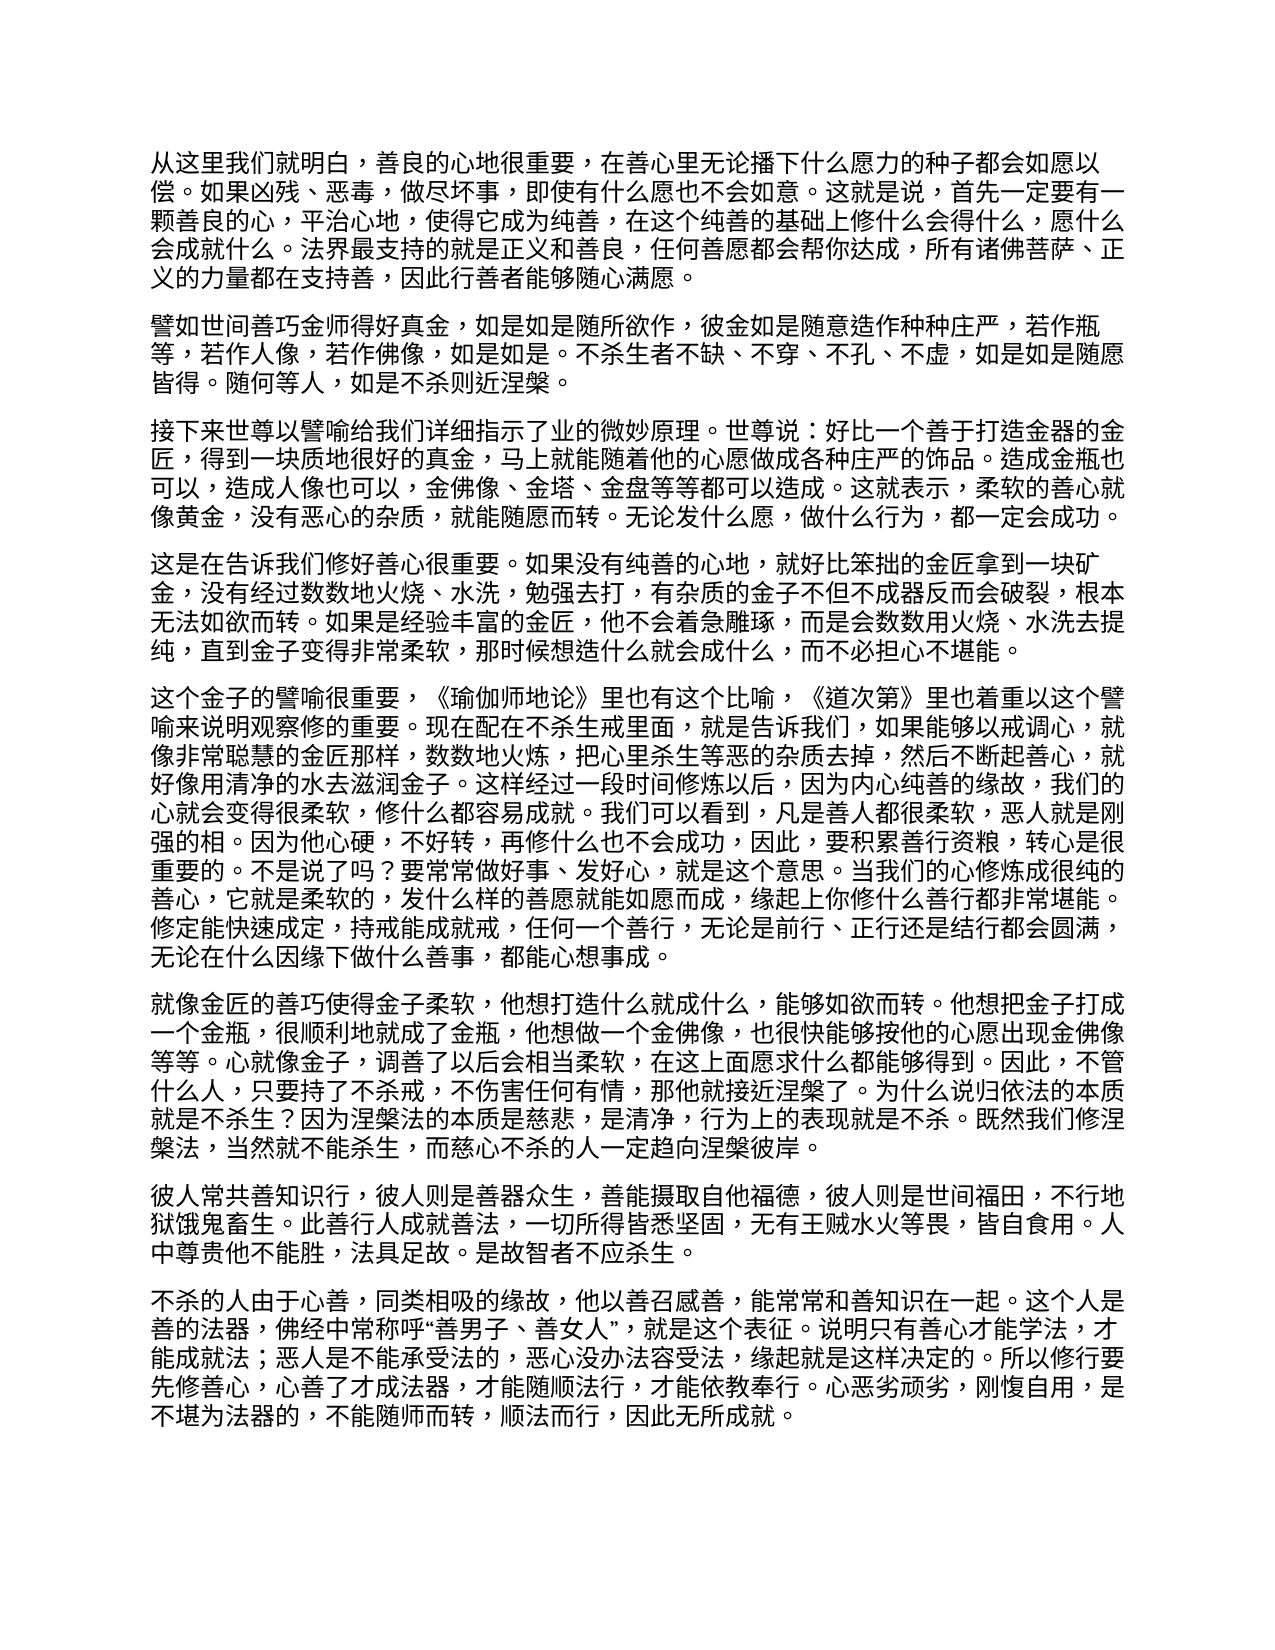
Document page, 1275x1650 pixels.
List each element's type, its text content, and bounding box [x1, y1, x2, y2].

text 彼人常共善知识行，彼人则是善器众生，善能摄取自他福德，彼人则是世间福田，不行地狱饿鬼畜生。此善行人成就善法，一切所得皆悉坚固，无有王贼水火等畏，皆自食用。人中尊贵他不能胜，法具足故。是故智者不应杀生。 [150, 1182, 1125, 1269]
text 譬如世间善巧金师得好真金，如是如是随所欲作，彼金如是随意造作种种庄严，若作瓶等，若作人像，若作佛像，如是如是。不杀生者不缺、不穿、不孔、不虚，如是如是随愿皆得。随何等人，如是不杀则近涅槃。 [150, 312, 1125, 399]
text 这个金子的譬喻很重要，《瑜伽师地论》里也有这个比喻，《道次第》里也着重以这个譬喻来说明观察修的重要。现在配在不杀生戒里面，就是告诉我们，如果能够以戒调心，就像非常聪慧的金匠那样，数数地火炼，把心里杀生等恶的杂质去掉，然后不断起善心，就好像用清净的水去滋润金子。这样经过一段时间修炼以后，因为内心纯善的缘故，我们的心就会变得很柔软，修什么都容易成就。我们可以看到，凡是善人都很柔软，恶人就是刚强的相。因为他心硬，不好转，再修什么也不会成功，因此，要积累善行资粮，转心是很重要的。不是说了吗？要常常做好事、发好心，就是这个意思。当我们的心修炼成很纯的善心，它就是柔软的，发什么样的善愿就能如愿而成，缘起上你修什么善行都非常堪能。修定能快速成定，持戒能成就戒，任何一个善行，无论是前行、正行还是结行都会圆满，无论在什么因缘下做什么善事，都能心想事成。 [150, 685, 1125, 972]
text 不杀的人由于心善，同类相吸的缘故，他以善召感善，能常常和善知识在一起。这个人是善的法器，佛经中常称呼“善男子、善女人”，就是这个表征。说明只有善心才能学法，才能成就法；恶人是不能承受法的，恶心没办法容受法，缘起就是这样决定的。所以修行要先修善心，心善了才成法器，才能随顺法行，才能依教奉行。心恶劣顽劣，刚愎自用，是不堪为法器的，不能随师而转，顺法而行，因此无所成就。 [150, 1287, 1125, 1431]
text 就像金匠的善巧使得金子柔软，他想打造什么就成什么，能够如欲而转。他想把金子打成一个金瓶，很顺利地就成了金瓶，他想做一个金佛像，也很快能够按他的心愿出现金佛像等等。心就像金子，调善了以后会相当柔软，在这上面愿求什么都能够得到。因此，不管什么人，只要持了不杀戒，不伤害任何有情，那他就接近涅槃了。为什么说归依法的本质就是不杀生？因为涅槃法的本质是慈悲，是清净，行为上的表现就是不杀。既然我们修涅槃法，当然就不能杀生，而慈心不杀的人一定趋向涅槃彼岸。 [150, 991, 1125, 1164]
text 接下来世尊以譬喻给我们详细指示了业的微妙原理。世尊说：好比一个善于打造金器的金匠，得到一块质地很好的真金，马上就能随着他的心愿做成各种庄严的饰品。造成金瓶也可以，造成人像也可以，金佛像、金塔、金盘等等都可以造成。这就表示，柔软的善心就像黄金，没有恶心的杂质，就能随愿而转。无论发什么愿，做什么行为，都一定会成功。 [150, 417, 1125, 532]
text 从这里我们就明白，善良的心地很重要，在善心里无论播下什么愿力的种子都会如愿以偿。如果凶残、恶毒，做尽坏事，即使有什么愿也不会如意。这就是说，首先一定要有一颗善良的心，平治心地，使得它成为纯善，在这个纯善的基础上修什么会得什么，愿什么会成就什么。法界最支持的就是正义和善良，任何善愿都会帮你达成，所有诸佛菩萨、正义的力量都在支持善，因此行善者能够随心满愿。 [150, 150, 1125, 294]
text 这是在告诉我们修好善心很重要。如果没有纯善的心地，就好比笨拙的金匠拿到一块矿金，没有经过数数地火烧、水洗，勉强去打，有杂质的金子不但不成器反而会破裂，根本无法如欲而转。如果是经验丰富的金匠，他不会着急雕琢，而是会数数用火烧、水洗去提纯，直到金子变得非常柔软，那时候想造什么就会成什么，而不必担心不堪能。 [150, 551, 1125, 666]
